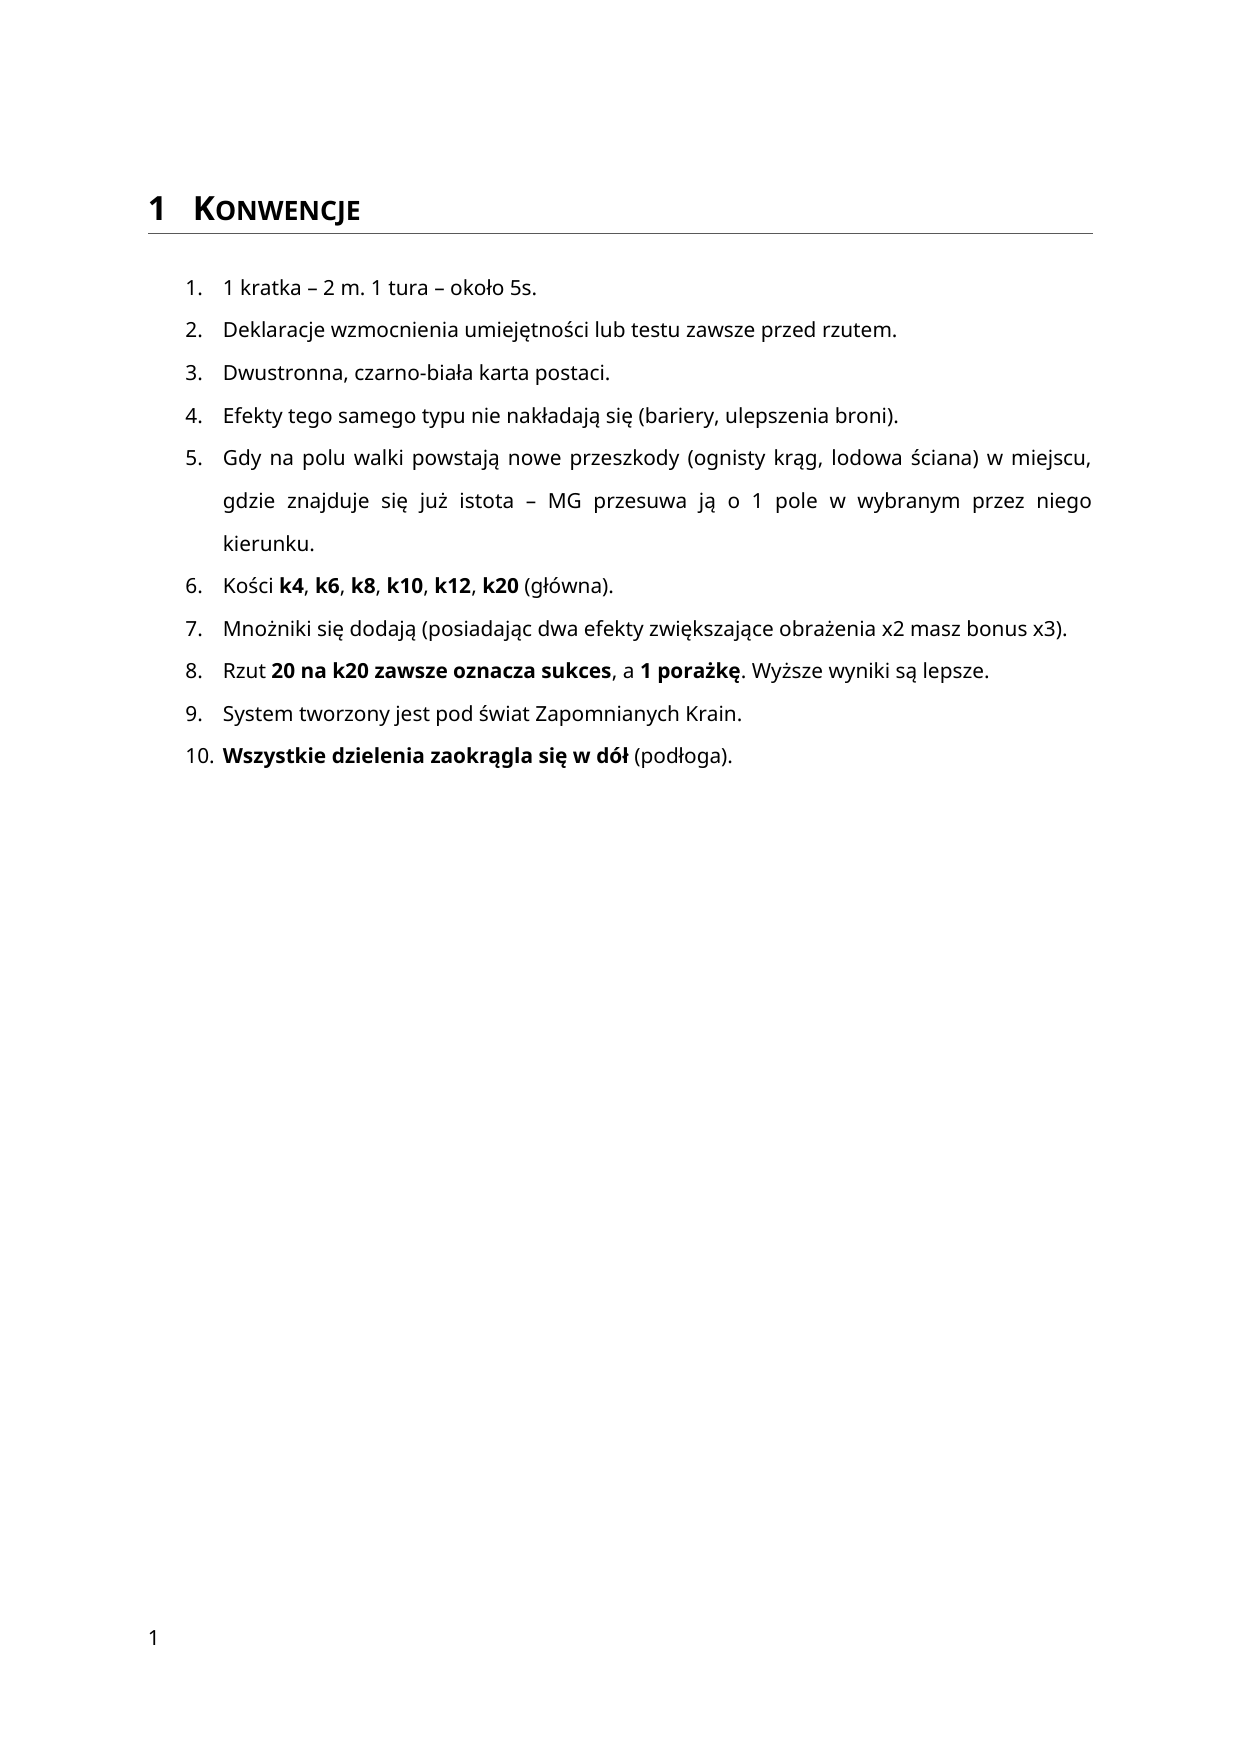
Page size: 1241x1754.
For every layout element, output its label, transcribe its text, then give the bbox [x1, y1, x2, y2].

list Kości k4, k6, k8, k10, k12, k20 (główna). [185, 571, 1093, 600]
list Efekty tego samego typu nie nakładają się (bariery, ulepszenia broni). [185, 401, 1093, 429]
list Deklaracje wzmocnienia umiejętności lub testu zawsze przed rzutem. [185, 316, 1093, 344]
subtitle Konwencje [148, 185, 1093, 233]
list System tworzony jest pod świat Zapomnianych Krain. [185, 699, 1093, 727]
list Mnożniki się dodają (posiadając dwa efekty zwiększające obrażenia x2 masz bonus x3). [185, 614, 1093, 642]
list Rzut 20 na k20 zawsze oznacza sukces, a 1 porażkę. Wyższe wyniki są lepsze. [185, 656, 1093, 685]
list Wszystkie dzielenia zaokrągla się w dół (podłoga). [185, 742, 1093, 770]
list Dwustronna, czarno-biała karta postaci. [185, 358, 1093, 387]
list 1 kratka – 2 m. 1 tura – około 5s. [185, 273, 1093, 301]
list Gdy na polu walki powstają nowe przeszkody (ognisty krąg, lodowa ściana) w miejscu, gdzie znajduje się już istota – MG przesuwa ją o 1 pole w wybranym przez niego kierunku. [185, 443, 1093, 557]
